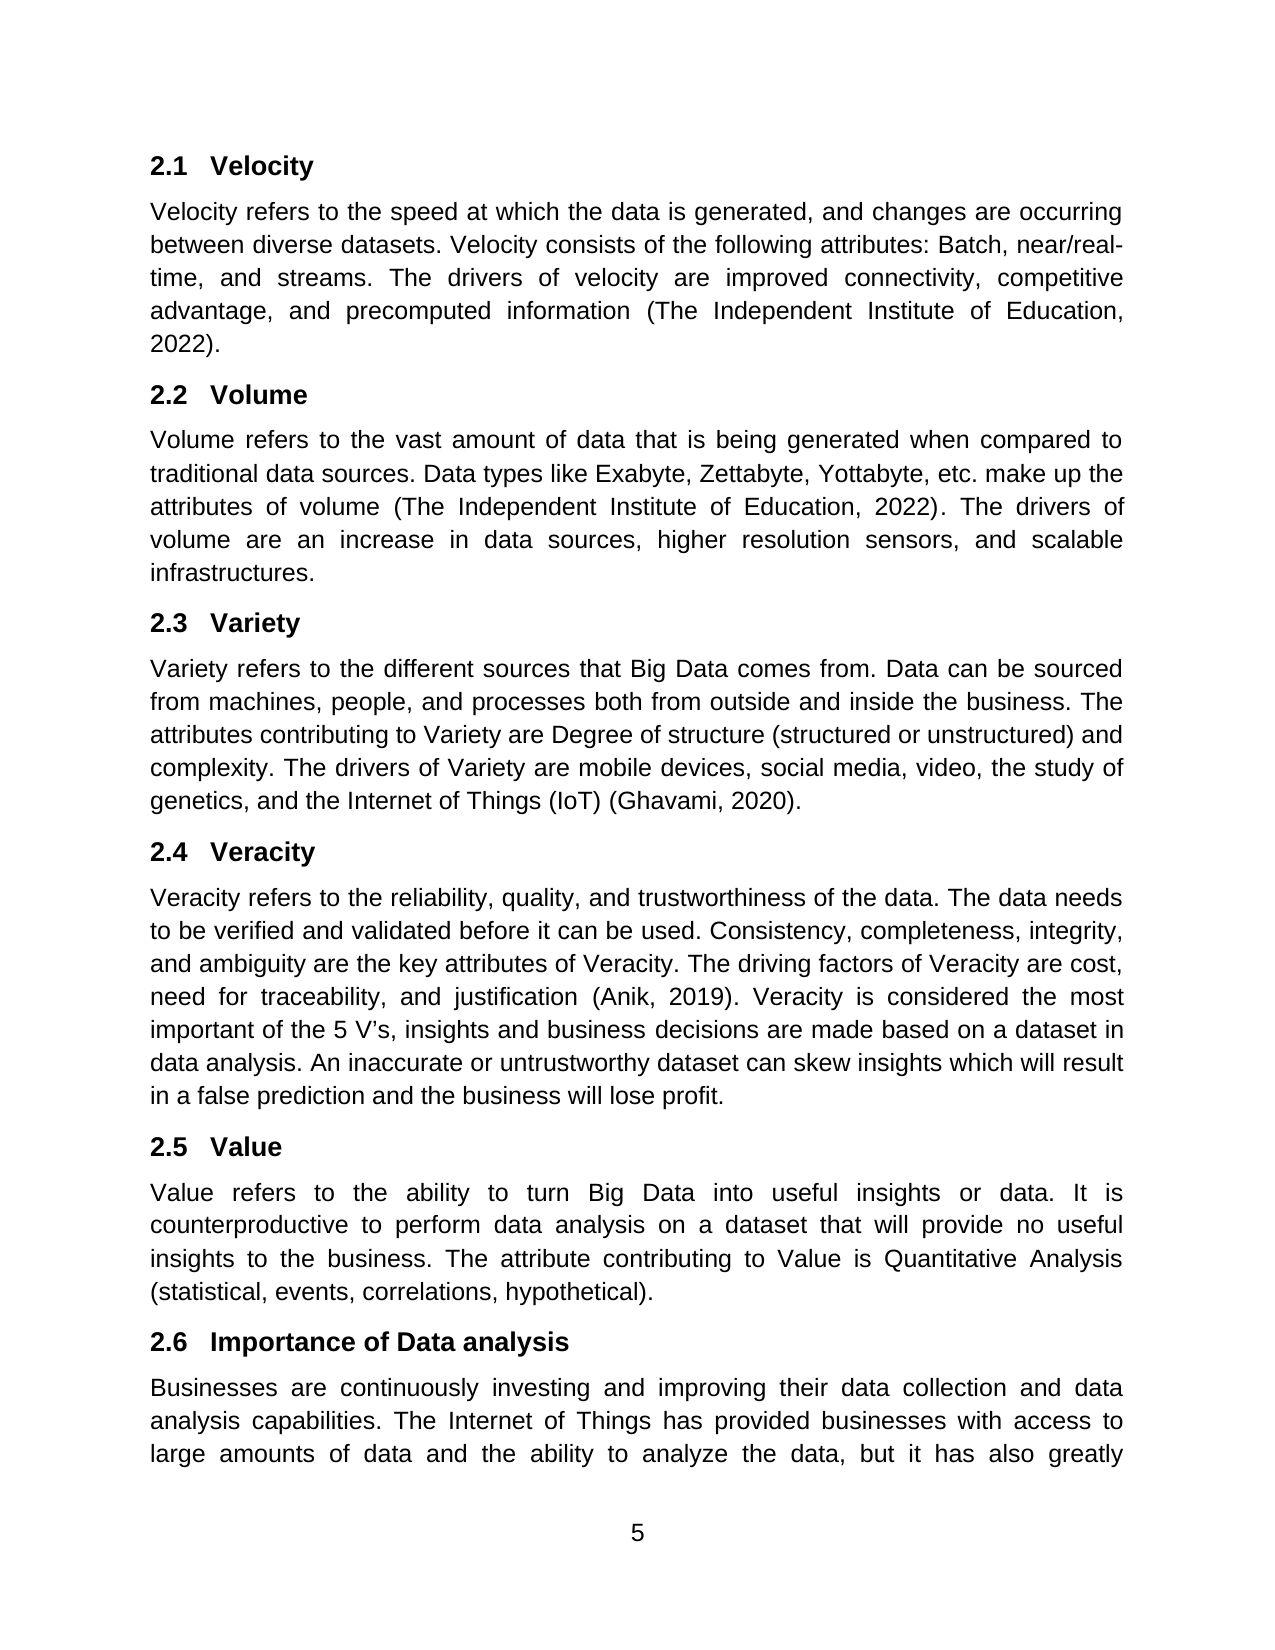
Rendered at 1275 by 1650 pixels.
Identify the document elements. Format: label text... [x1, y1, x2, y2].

text Velocity refers to the speed at which the data is generated, and changes are occurring between diverse datasets. Velocity consists of the following attributes: Batch, near/real-time, and streams. The drivers of velocity are improved connectivity, competitive advantage, and precomputed information. [150, 197, 1125, 358]
text Variety refers to the different sources that Big Data comes from. Data can be sourced from machines, people, and processes both from outside and inside the business. The attributes contributing to Variety are Degree of structure (structured or unstructured) and complexity. The drivers of Variety are mobile devices, social media, video, the study of genetics, and the Internet of Things (IoT) . [150, 654, 1125, 815]
subtitle Value [150, 1131, 1125, 1162]
text Value refers to the ability to turn Big Data into useful insights or data. It is counterproductive to perform data analysis on a dataset that will provide no useful insights to the business. The attribute contributing to Value is Quantitative Analysis (statistical, events, correlations, hypothetical). [150, 1177, 1125, 1305]
subtitle Variety [150, 607, 1125, 638]
subtitle Velocity [150, 150, 1125, 181]
subtitle Volume [150, 379, 1125, 410]
subtitle Importance of Data analysis [150, 1326, 1125, 1357]
text Veracity refers to the reliability, quality, and trustworthiness of the data. The data needs to be verified and validated before it can be used. Consistency, completeness, integrity, and ambiguity are the key attributes of Veracity. The driving factors of Veracity are cost, need for traceability, and justification. Veracity is considered the most important of the 5 V’s, insights and business decisions are made based on a dataset in data analysis. An inaccurate or untrustworthy dataset can skew insights which will result in a false prediction and the business will lose profit. [150, 883, 1125, 1110]
subtitle Veracity [150, 836, 1125, 867]
text Volume refers to the vast amount of data that is being generated when compared to traditional data sources. Data types like Exabyte, Zettabyte, Yottabyte, etc. make up the attributes of volume. The drivers of volume are an increase in data sources, higher resolution sensors, and scalable infrastructures. [150, 426, 1125, 586]
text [150, 1373, 1125, 1468]
